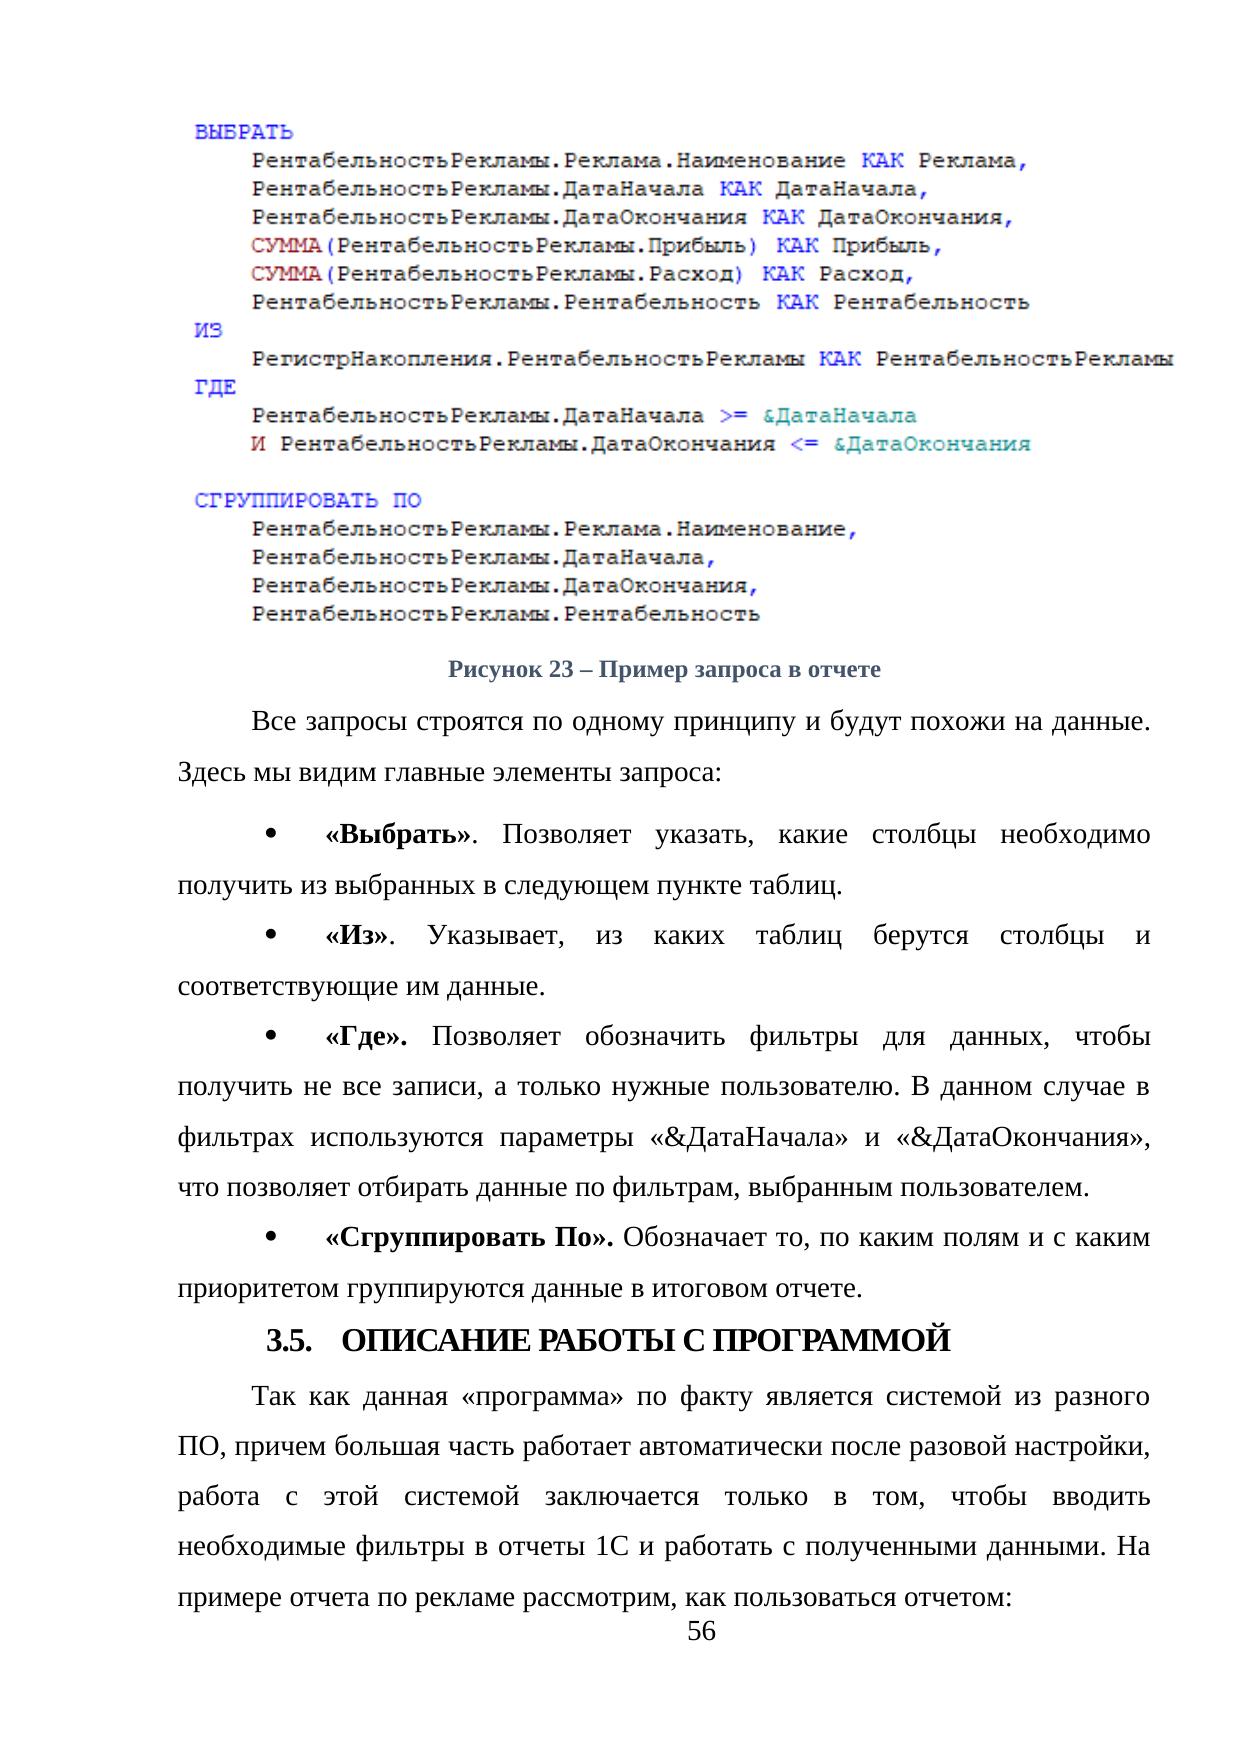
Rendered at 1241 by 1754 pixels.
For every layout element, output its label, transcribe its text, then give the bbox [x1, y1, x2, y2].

list «Из». Указывает, из каких таблиц берутся столбцы и соответствующие им данные. [177, 917, 1152, 1001]
title Описание работы с программой [266, 1320, 1152, 1358]
picture [177, 118, 1182, 637]
text Так как данная «программа» по факту является системой из разного ПО, причем большая часть работает автоматически после разовой настройки, работа с этой системой заключается только в том, чтобы вводить необходимые фильтры в отчеты 1С и работать с полученными данными. На примере отчета по рекламе рассмотрим, как пользоваться отчетом: [177, 1378, 1152, 1612]
list «Где». Позволяет обозначить фильтры для данных, чтобы получить не все записи, а только нужные пользователю. В данном случае в фильтрах используются параметры «&ДатаНачала» и «&ДатаОкончания», что позволяет отбирать данные по фильтрам, выбранным пользователем. [177, 1018, 1152, 1203]
text Все запросы строятся по одному принципу и будут похожи на данные. Здесь мы видим главные элементы запроса: [177, 703, 1152, 787]
text Рисунок 23 – Пример запроса в отчете [177, 654, 1152, 683]
list «Сгруппировать По». Обозначает то, по каким полям и с каким приоритетом группируются данные в итоговом отчете. [177, 1219, 1152, 1303]
list «Выбрать». Позволяет указать, какие столбцы необходимо получить из выбранных в следующем пункте таблиц. [177, 817, 1152, 901]
